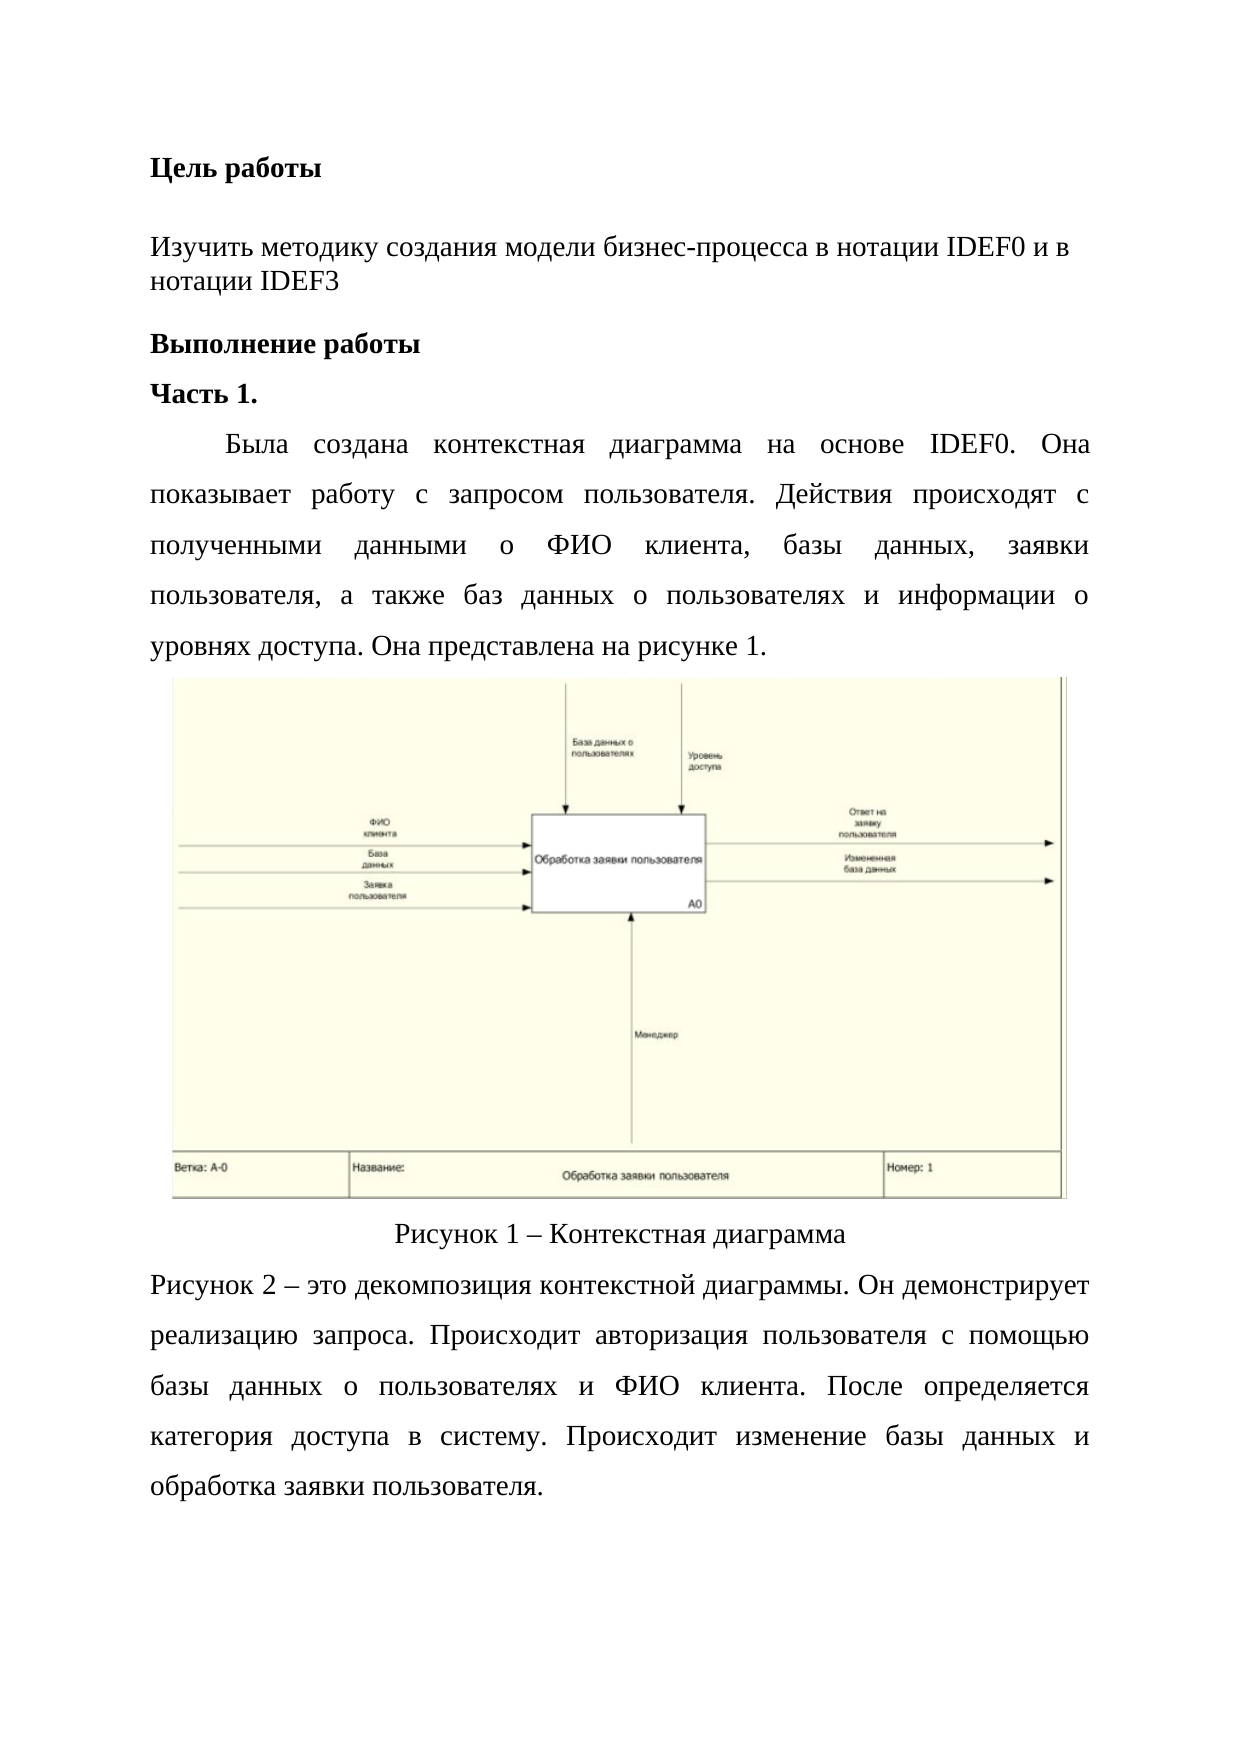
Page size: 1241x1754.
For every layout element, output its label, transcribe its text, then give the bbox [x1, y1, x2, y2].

picture [172, 677, 1068, 1200]
text Выполнение работы [150, 326, 1090, 359]
text Рисунок 2 – это декомпозиция контекстной диаграммы. Он демонстрирует реализацию запроса. Происходит авторизация пользователя с помощью базы данных о пользователях и ФИО клиента. После определяется категория доступа в систему. Происходит изменение базы данных и обработка заявки пользователя. [150, 1267, 1090, 1502]
text Рисунок 1 – Контекстная диаграмма [150, 1217, 1090, 1250]
text Была создана контекстная диаграмма на основе IDEF0. Она показывает работу с запросом пользователя. Действия происходят с полученными данными о ФИО клиента, базы данных, заявки пользователя, а также баз данных о пользователях и информации о уровнях доступа. Она представлена на рисунке 1. [150, 426, 1090, 661]
text Изучить методику создания модели бизнес-процесса в нотации IDEF0 и в нотации IDEF3 [150, 229, 1090, 297]
text Цель работы [150, 150, 1090, 183]
text Часть 1. [150, 376, 1090, 409]
